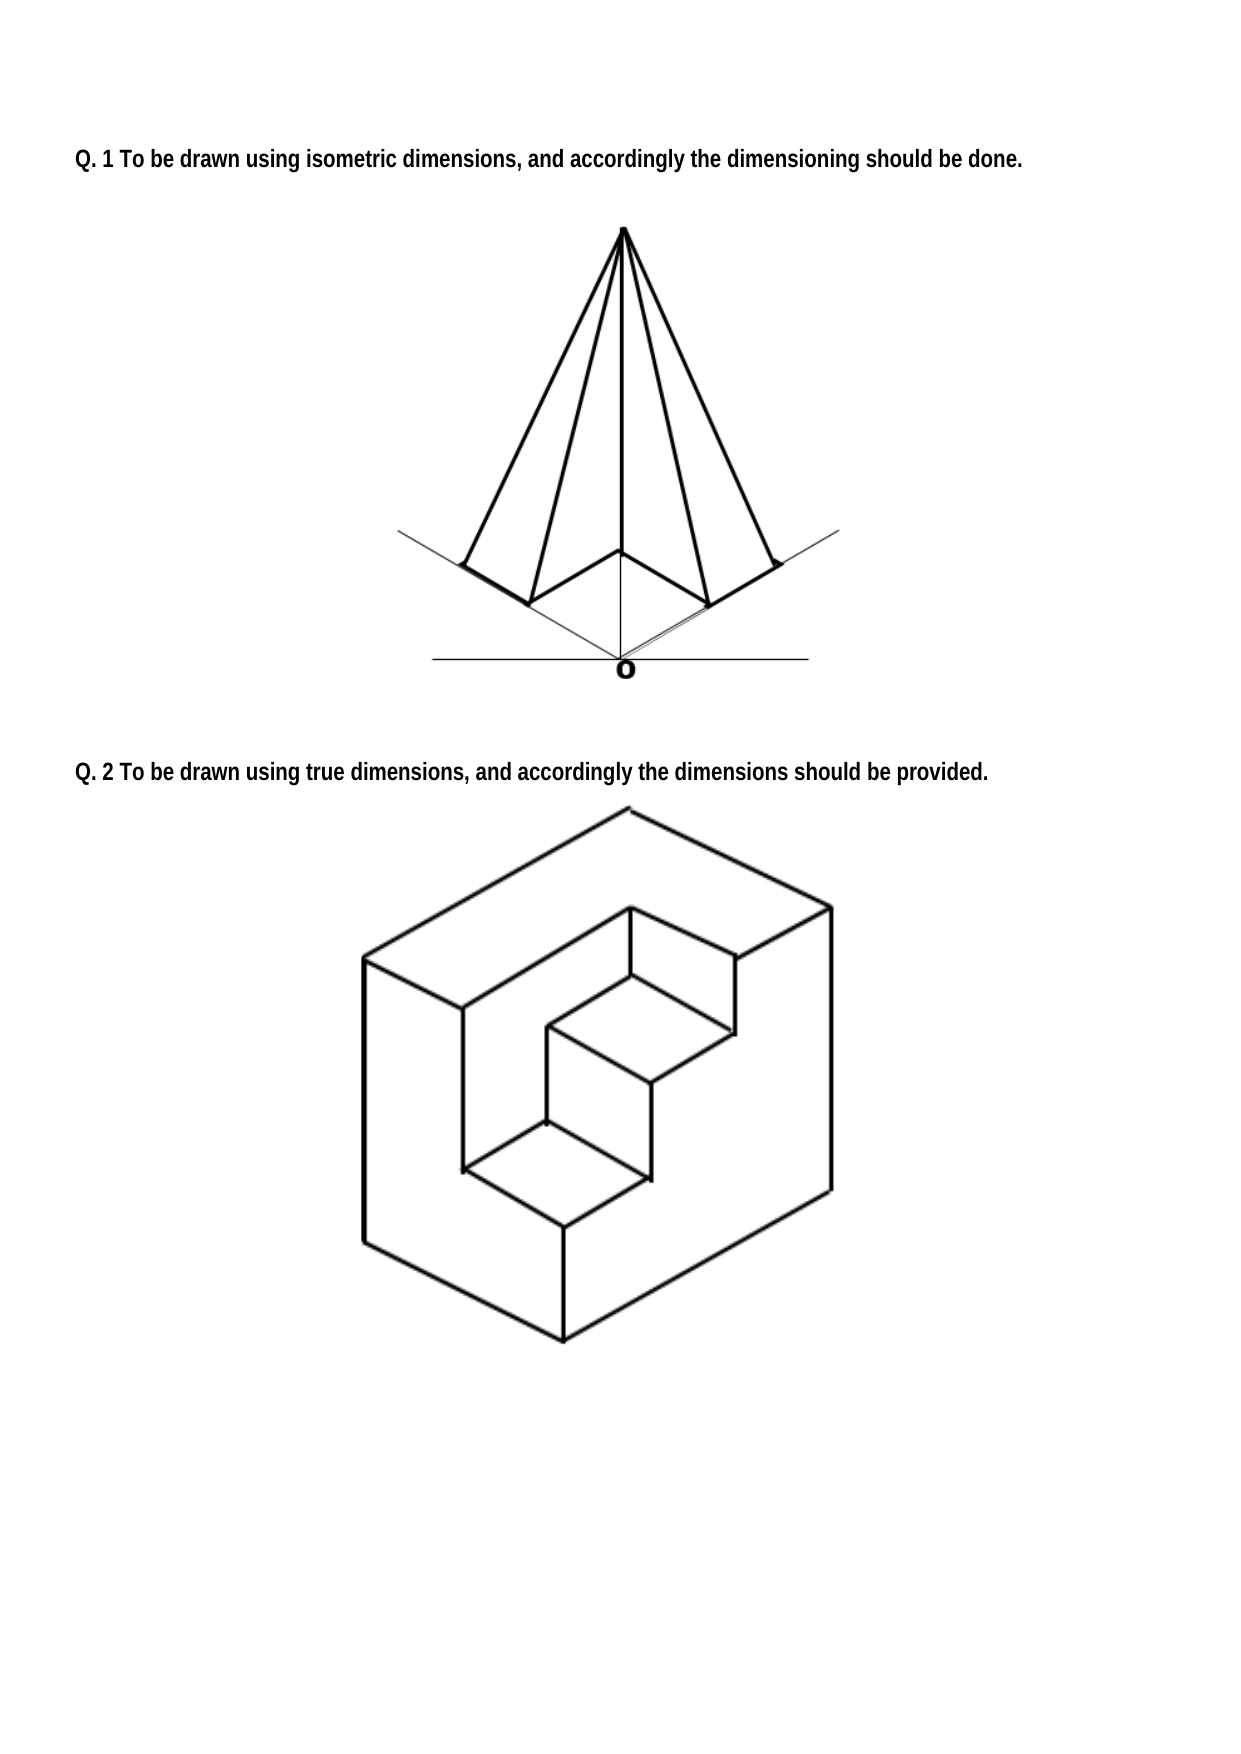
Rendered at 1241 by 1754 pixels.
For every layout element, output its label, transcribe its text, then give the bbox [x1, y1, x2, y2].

text Q. 2 To be drawn using true dimensions, and accordingly the dimensions should be provided. [75, 757, 1165, 786]
picture [393, 192, 847, 689]
picture [361, 805, 879, 1363]
text Q. 1 To be drawn using isometric dimensions, and accordingly the dimensioning should be done. [75, 144, 1165, 172]
